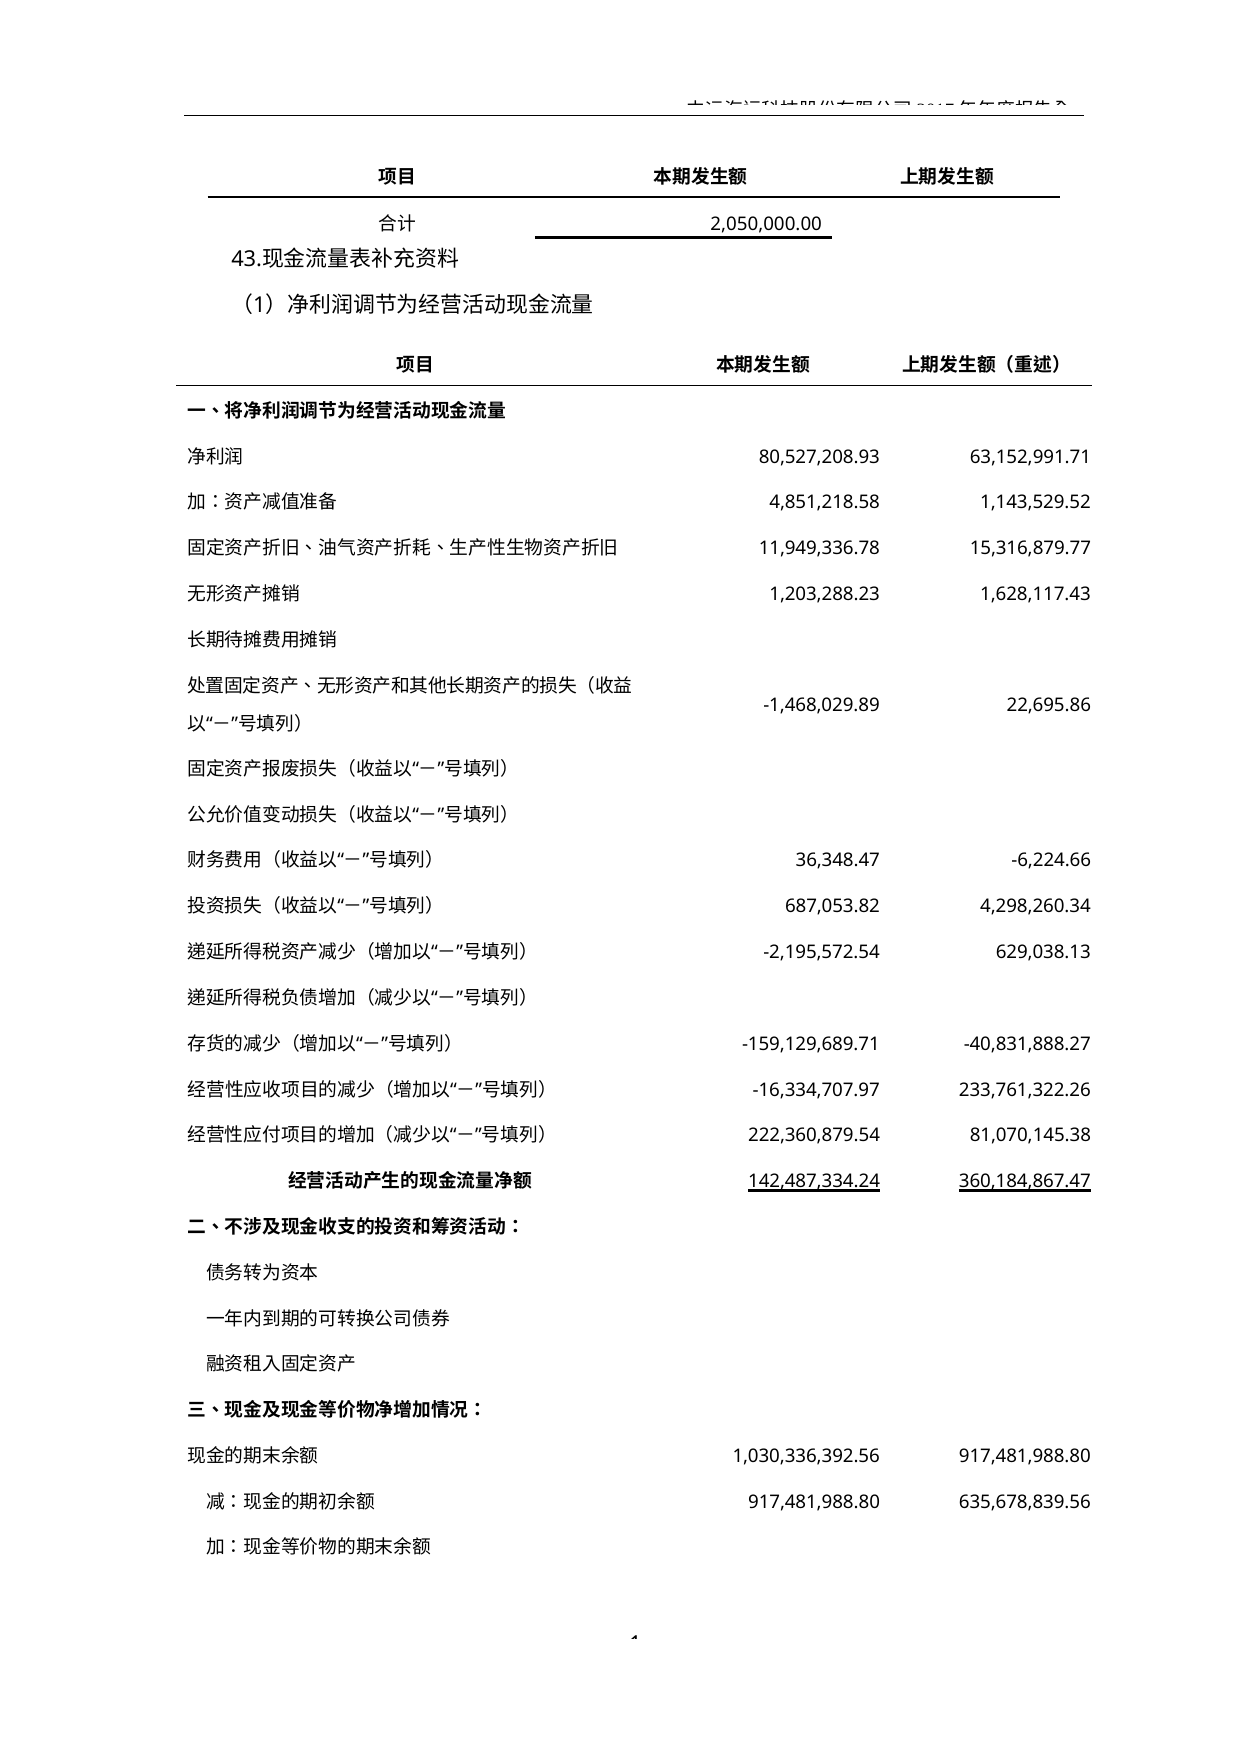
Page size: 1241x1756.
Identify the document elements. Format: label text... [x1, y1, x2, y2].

text （1）净利润调节为经营活动现金流量 [231, 289, 798, 319]
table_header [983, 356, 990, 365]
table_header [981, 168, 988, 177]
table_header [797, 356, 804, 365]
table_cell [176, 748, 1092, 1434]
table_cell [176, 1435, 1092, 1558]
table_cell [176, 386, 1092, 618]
text 43.现金流量表补充资料 [231, 243, 798, 273]
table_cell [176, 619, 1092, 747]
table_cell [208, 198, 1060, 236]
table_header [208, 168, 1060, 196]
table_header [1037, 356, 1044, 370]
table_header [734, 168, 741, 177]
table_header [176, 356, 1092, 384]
